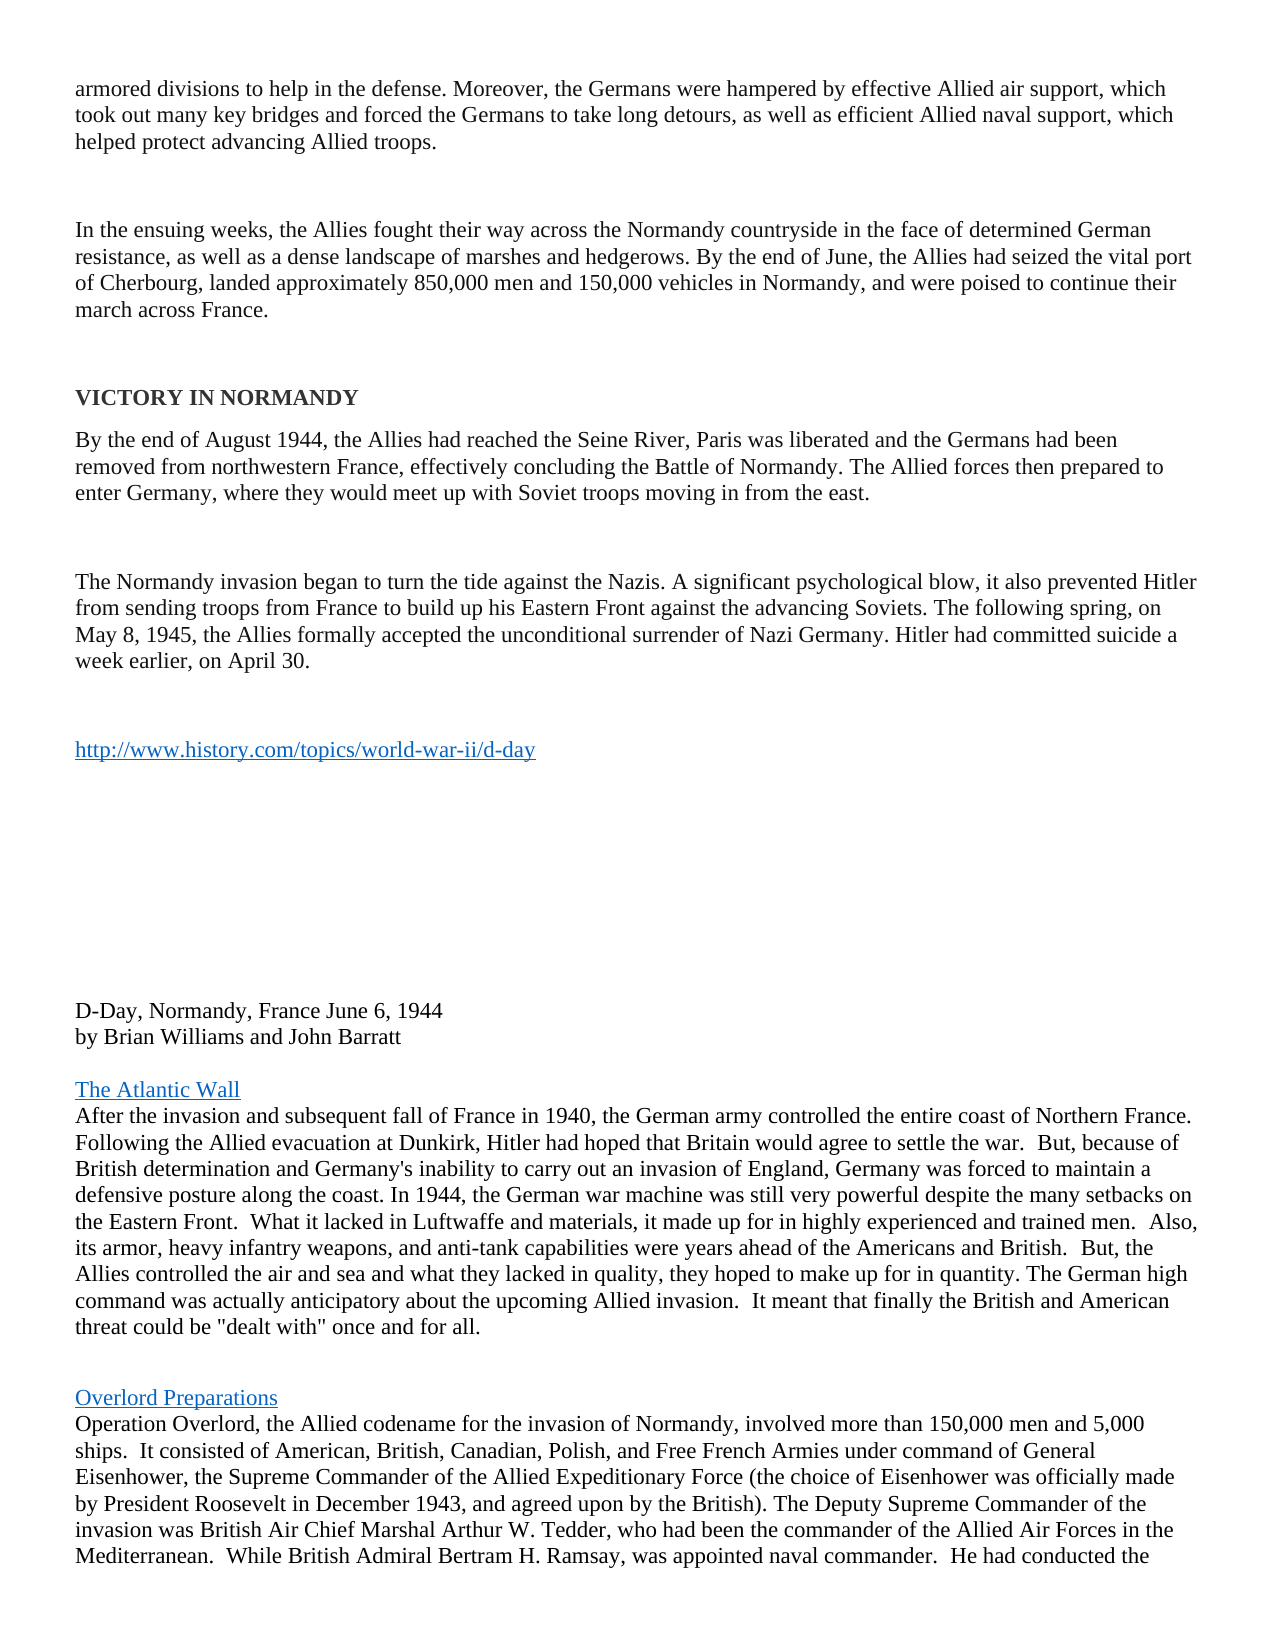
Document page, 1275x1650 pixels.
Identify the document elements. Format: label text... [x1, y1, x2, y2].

text VICTORY IN NORMANDY [75, 384, 1200, 411]
text The Normandy invasion began to turn the tide against the Nazis. A significant psychological blow, it also prevented Hitler from sending troops from France to build up his Eastern Front against the advancing Soviets. The following spring, on May 8, 1945, the Allies formally accepted the unconditional surrender of Nazi Germany. Hitler had committed suicide a week earlier, on April 30. [75, 568, 1200, 673]
text In the ensuing weeks, the Allies fought their way across the Normandy countryside in the face of determined German resistance, as well as a dense landscape of marshes and hedgerows. By the end of June, the Allies had seized the vital port of Cherbourg, landed approximately 850,000 men and 150,000 vehicles in Normandy, and were poised to continue their march across France. [75, 217, 1200, 322]
text D-Day, Normandy, France June 6, 1944 by Brian Williams and John Barratt The Atlantic Wall After the invasion and subsequent fall of France in 1940, the German army controlled the entire coast of Northern France. Following the Allied evacuation at Dunkirk, Hitler had hoped that Britain would agree to settle the war. But, because of British determination and Germany's inability to carry out an invasion of England, Germany was forced to maintain a defensive posture along the coast. In 1944, the German war machine was still very powerful despite the many setbacks on the Eastern Front. What it lacked in Luftwaffe and materials, it made up for in highly experienced and trained men. Also, its armor, heavy infantry weapons, and anti-tank capabilities were years ahead of the Americans and British. But, the Allies controlled the air and sea and what they lacked in quality, they hoped to make up for in quantity. The German high command was actually anticipatory about the upcoming Allied invasion. It meant that finally the British and American threat could be "dealt with" once and for all. [75, 997, 1200, 1367]
text By the end of August 1944, the Allies had reached the Seine River, Paris was liberated and the Germans had been removed from northwestern France, effectively concluding the Battle of Normandy. The Allied forces then prepared to enter Germany, where they would meet up with Soviet troops moving in from the east. [75, 426, 1200, 506]
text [75, 75, 1200, 154]
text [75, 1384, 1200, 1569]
text http://www.history.com/topics/world-war-ii/d-day [75, 736, 1200, 762]
